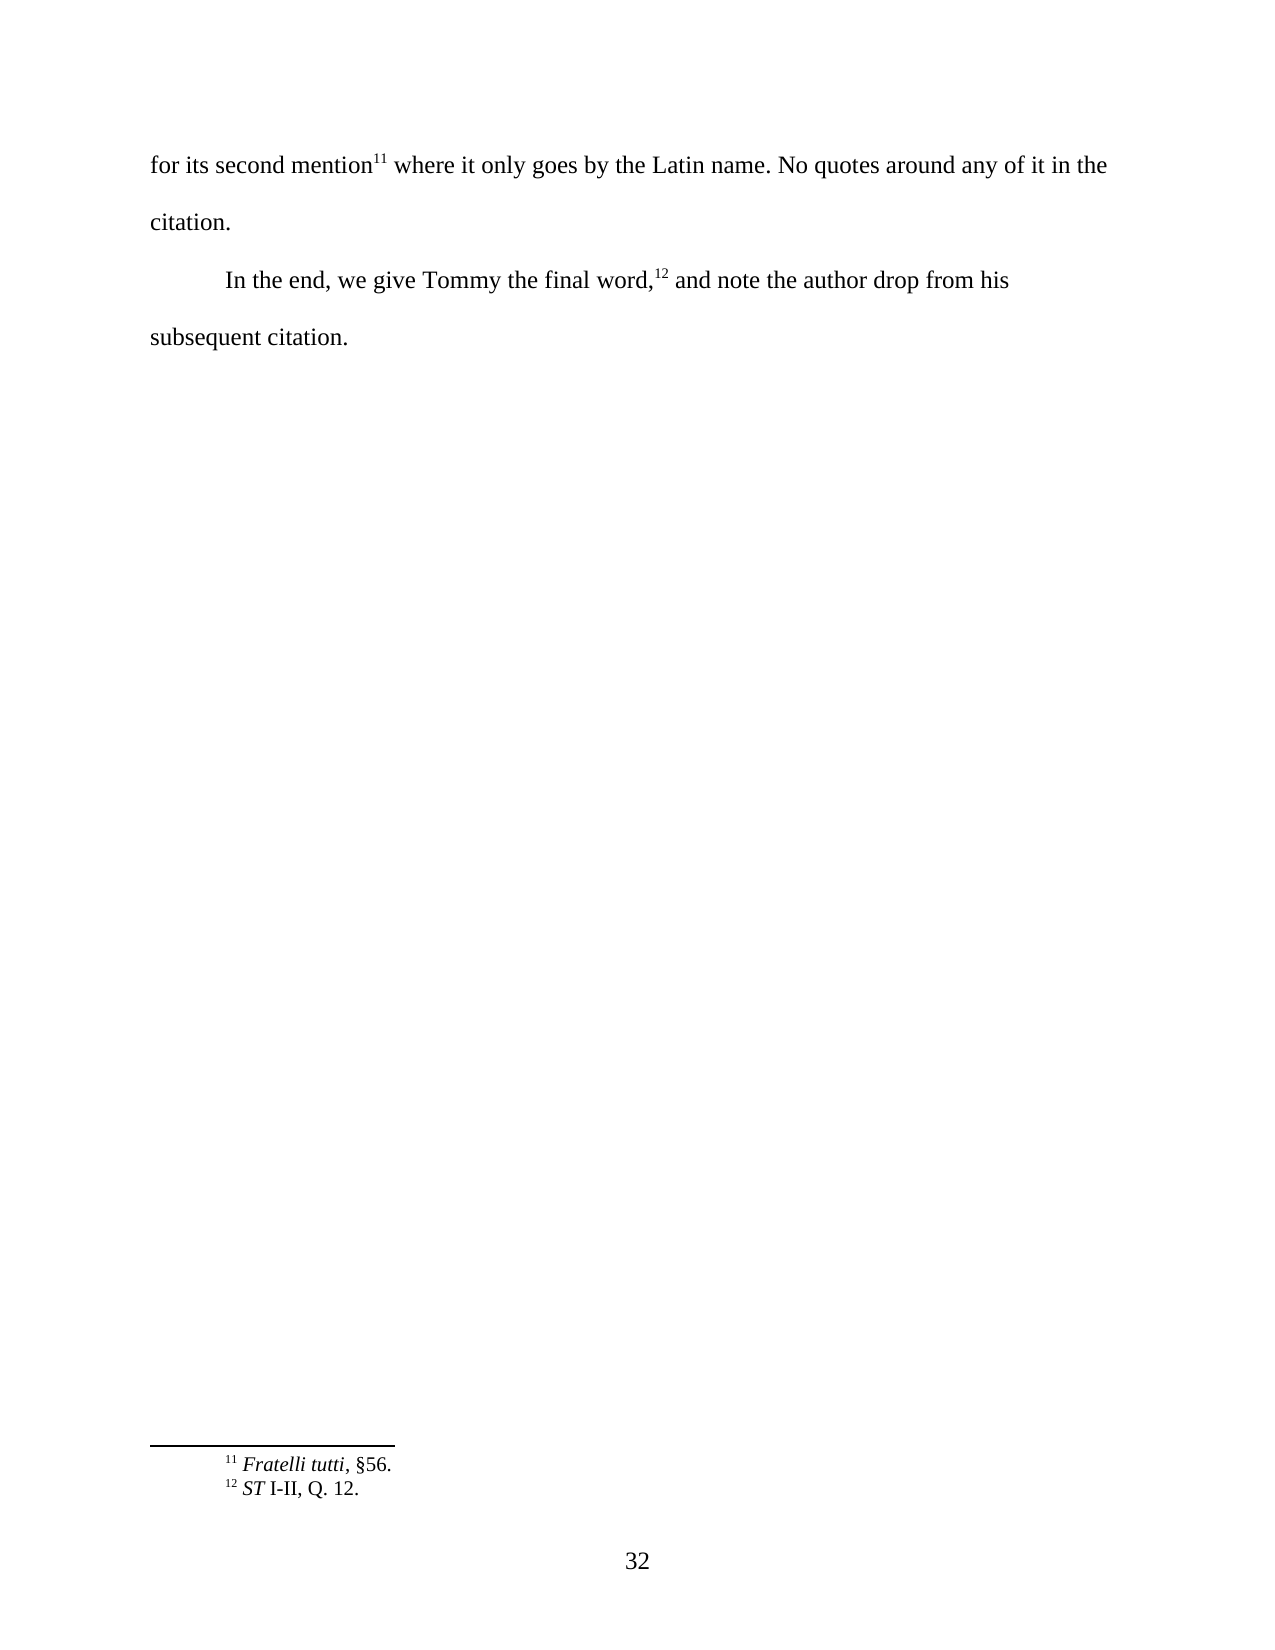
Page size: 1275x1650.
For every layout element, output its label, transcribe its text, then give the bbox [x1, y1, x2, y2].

text In the end, we give Tommy the final word, and note the author drop from his subsequent citation. [150, 265, 1125, 351]
text For Papal Encyclicals, we need to make sure the capitalization of the Latin name stays consistent, so this cite should mention “Fratelli tutti” but not in title case. Should also happen for its second mention where it only goes by the Latin name. No quotes around any of it in the citation. [150, 150, 1125, 236]
